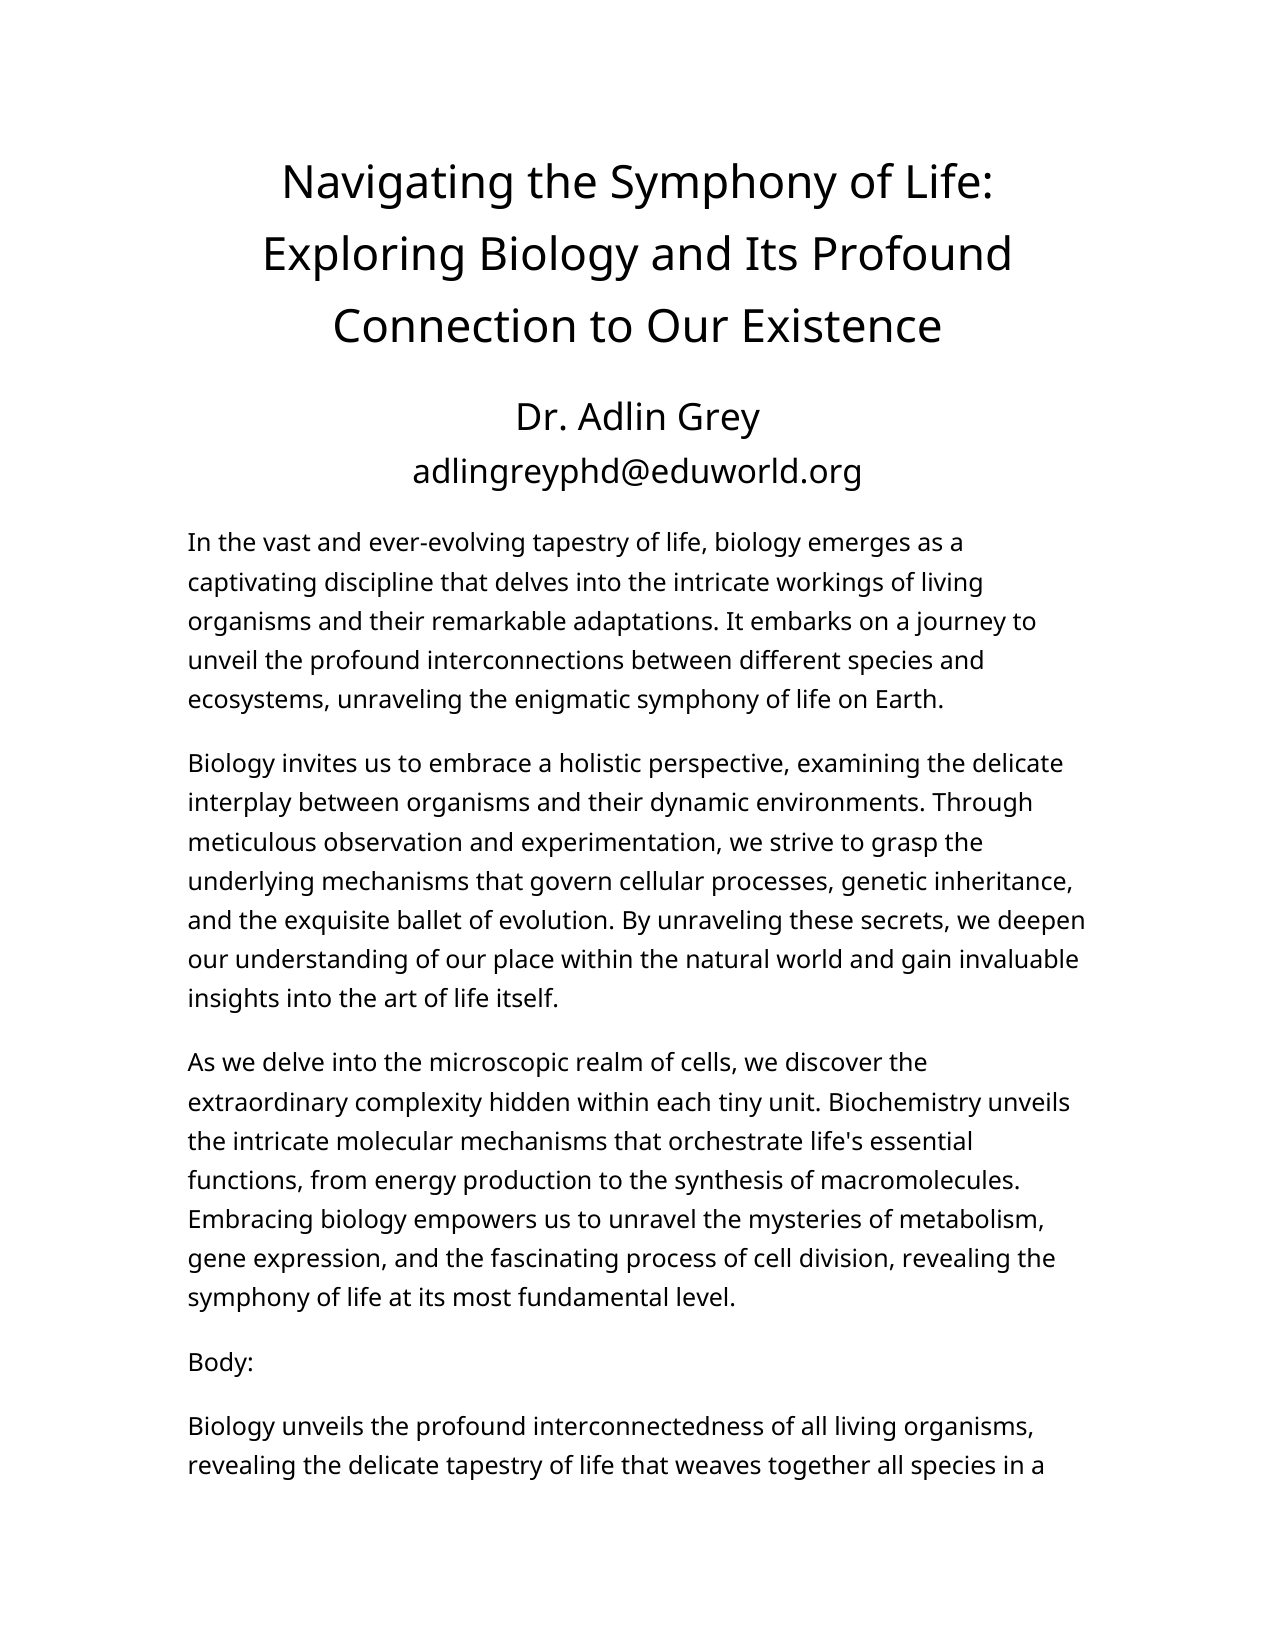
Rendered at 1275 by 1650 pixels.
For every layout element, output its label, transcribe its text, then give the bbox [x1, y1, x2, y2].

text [187, 1408, 1087, 1482]
text Biology invites us to embrace a holistic perspective, examining the delicate interplay between organisms and their dynamic environments. Through meticulous observation and experimentation, we strive to grasp the underlying mechanisms that govern cellular processes, genetic inheritance, and the exquisite ballet of evolution. By unraveling these secrets, we deepen our understanding of our place within the natural world and gain invaluable insights into the art of life itself. [187, 746, 1087, 1015]
text As we delve into the microscopic realm of cells, we discover the extraordinary complexity hidden within each tiny unit. Biochemistry unveils the intricate molecular mechanisms that orchestrate life's essential functions, from energy production to the synthesis of macromolecules. Embracing biology empowers us to unravel the mysteries of metabolism, gene expression, and the fascinating process of cell division, revealing the symphony of life at its most fundamental level. [187, 1045, 1087, 1314]
text In the vast and ever-evolving tapestry of life, biology emerges as a captivating discipline that delves into the intricate workings of living organisms and their remarkable adaptations. It embarks on a journey to unveil the profound interconnections between different species and ecosystems, unraveling the enigmatic symphony of life on Earth. [187, 525, 1087, 716]
text Navigating the Symphony of Life: Exploring Biology and Its Profound Connection to Our Existence [187, 150, 1087, 356]
text Body: [187, 1344, 1087, 1378]
text Dr. Adlin Grey adlingreyphd@eduworld.org [187, 390, 1087, 493]
